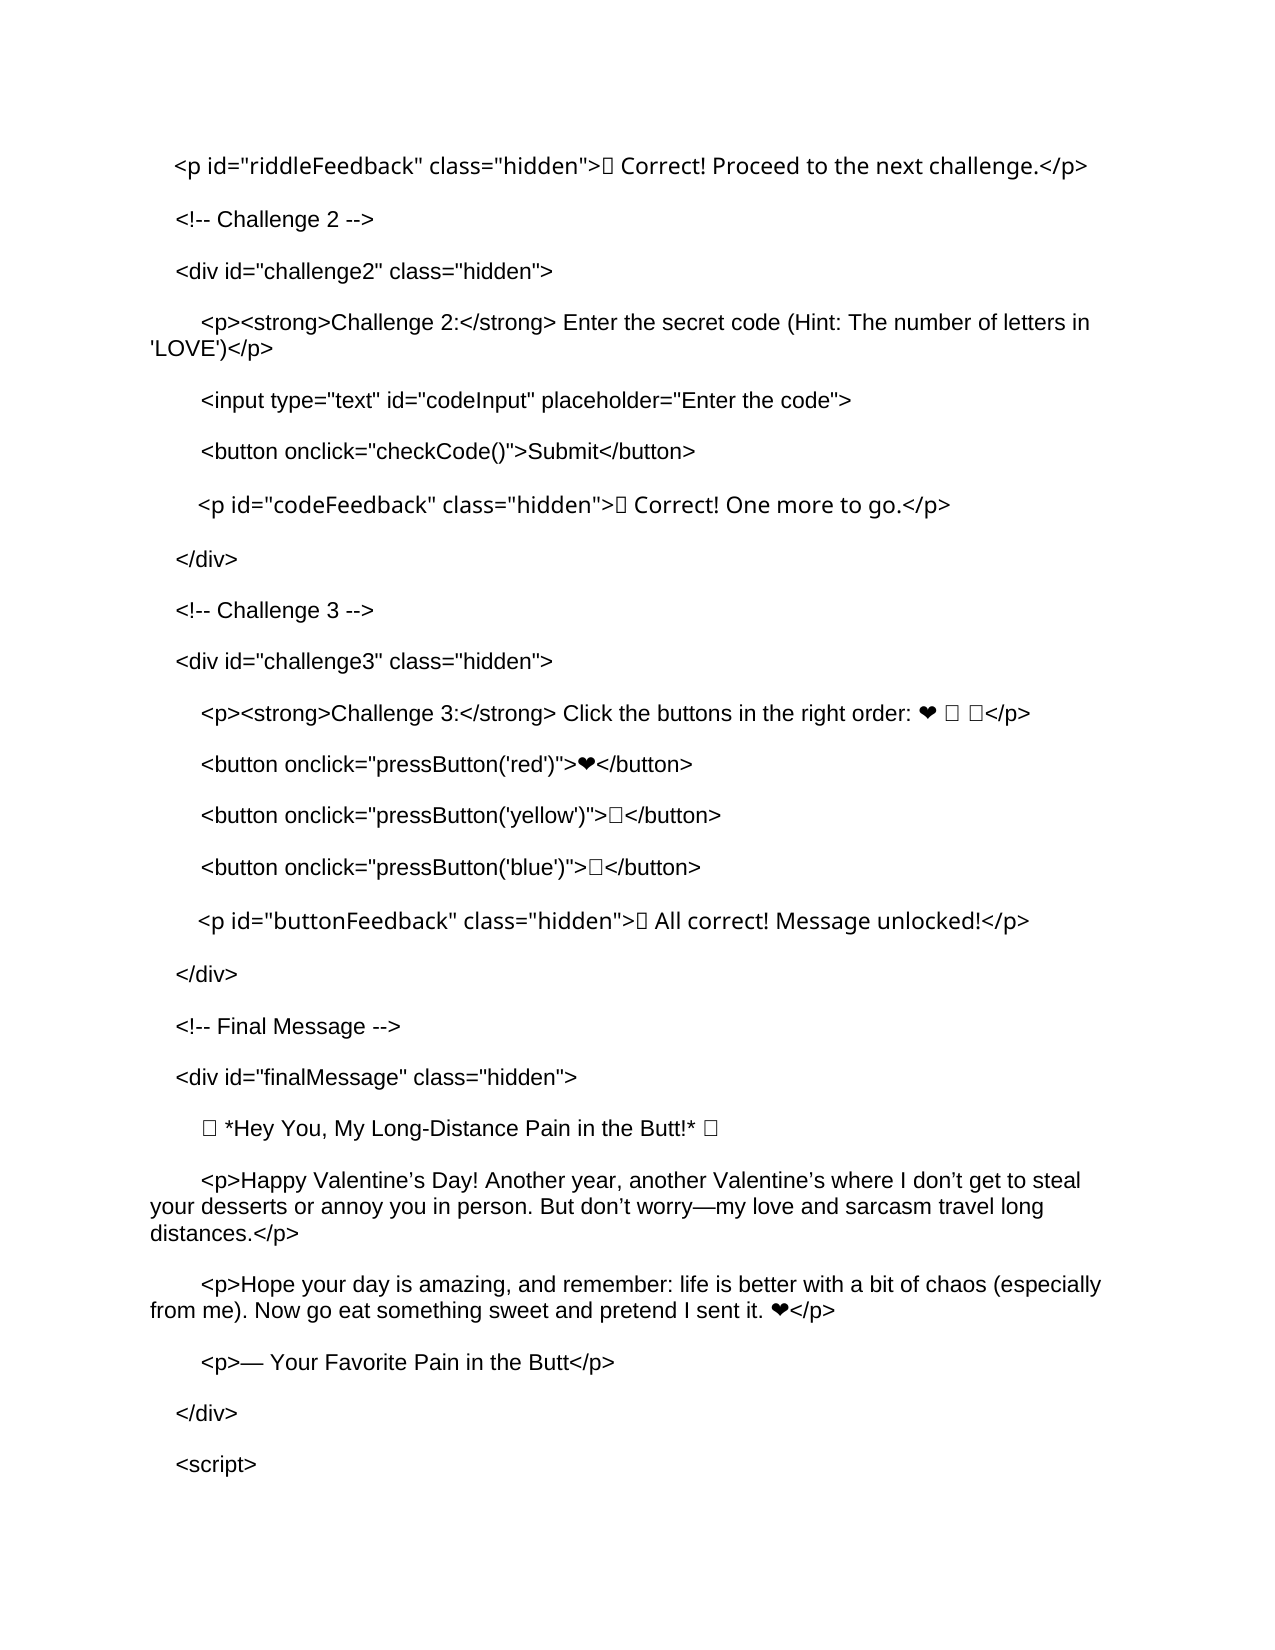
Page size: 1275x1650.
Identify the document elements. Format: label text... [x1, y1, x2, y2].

text <script> [150, 1451, 1125, 1478]
text <button onclick="pressButton('blue')">💙</button> [150, 854, 1125, 880]
text <p id="buttonFeedback" class="hidden">✅ All correct! Message unlocked!</p> [150, 905, 1125, 936]
text <div id="challenge2" class="hidden"> [150, 258, 1125, 284]
text </div> [150, 546, 1125, 572]
text <p>Hope your day is amazing, and remember: life is better with a bit of chaos (especially from me). Now go eat something sweet and pretend I sent it. ❤️</p> [150, 1271, 1125, 1323]
text <button onclick="pressButton('red')">❤️</button> [150, 751, 1125, 777]
text <button onclick="checkCode()">Submit</button> [150, 438, 1125, 464]
text <p><strong>Challenge 3:</strong> Click the buttons in the right order: ❤️ 💛 💙</p> [150, 700, 1125, 726]
text 🎉 *Hey You, My Long-Distance Pain in the Butt!* 🎉 [150, 1115, 1125, 1142]
text <!-- Final Message --> [150, 1013, 1125, 1039]
text <p><strong>Challenge 2:</strong> Enter the secret code (Hint: The number of letters in 'LOVE')</p> [150, 309, 1125, 362]
text <input type="text" id="codeInput" placeholder="Enter the code"> [150, 387, 1125, 413]
text <p>— Your Favorite Pain in the Butt</p> [150, 1348, 1125, 1375]
text <p>Happy Valentine’s Day! Another year, another Valentine’s where I don’t get to steal your desserts or annoy you in person. But don’t worry—my love and sarcasm travel long distances.</p> [150, 1167, 1125, 1246]
text <div id="challenge3" class="hidden"> [150, 648, 1125, 675]
text <div id="finalMessage" class="hidden"> [150, 1064, 1125, 1090]
text <!-- Challenge 2 --> [150, 206, 1125, 233]
text </div> [150, 1400, 1125, 1426]
text <!-- Challenge 3 --> [150, 597, 1125, 623]
text <p id="riddleFeedback" class="hidden">✅ Correct! Proceed to the next challenge.</p> [150, 150, 1125, 181]
text <p id="codeFeedback" class="hidden">✅ Correct! One more to go.</p> [150, 489, 1125, 521]
text <button onclick="pressButton('yellow')">💛</button> [150, 802, 1125, 829]
text </div> [150, 961, 1125, 988]
